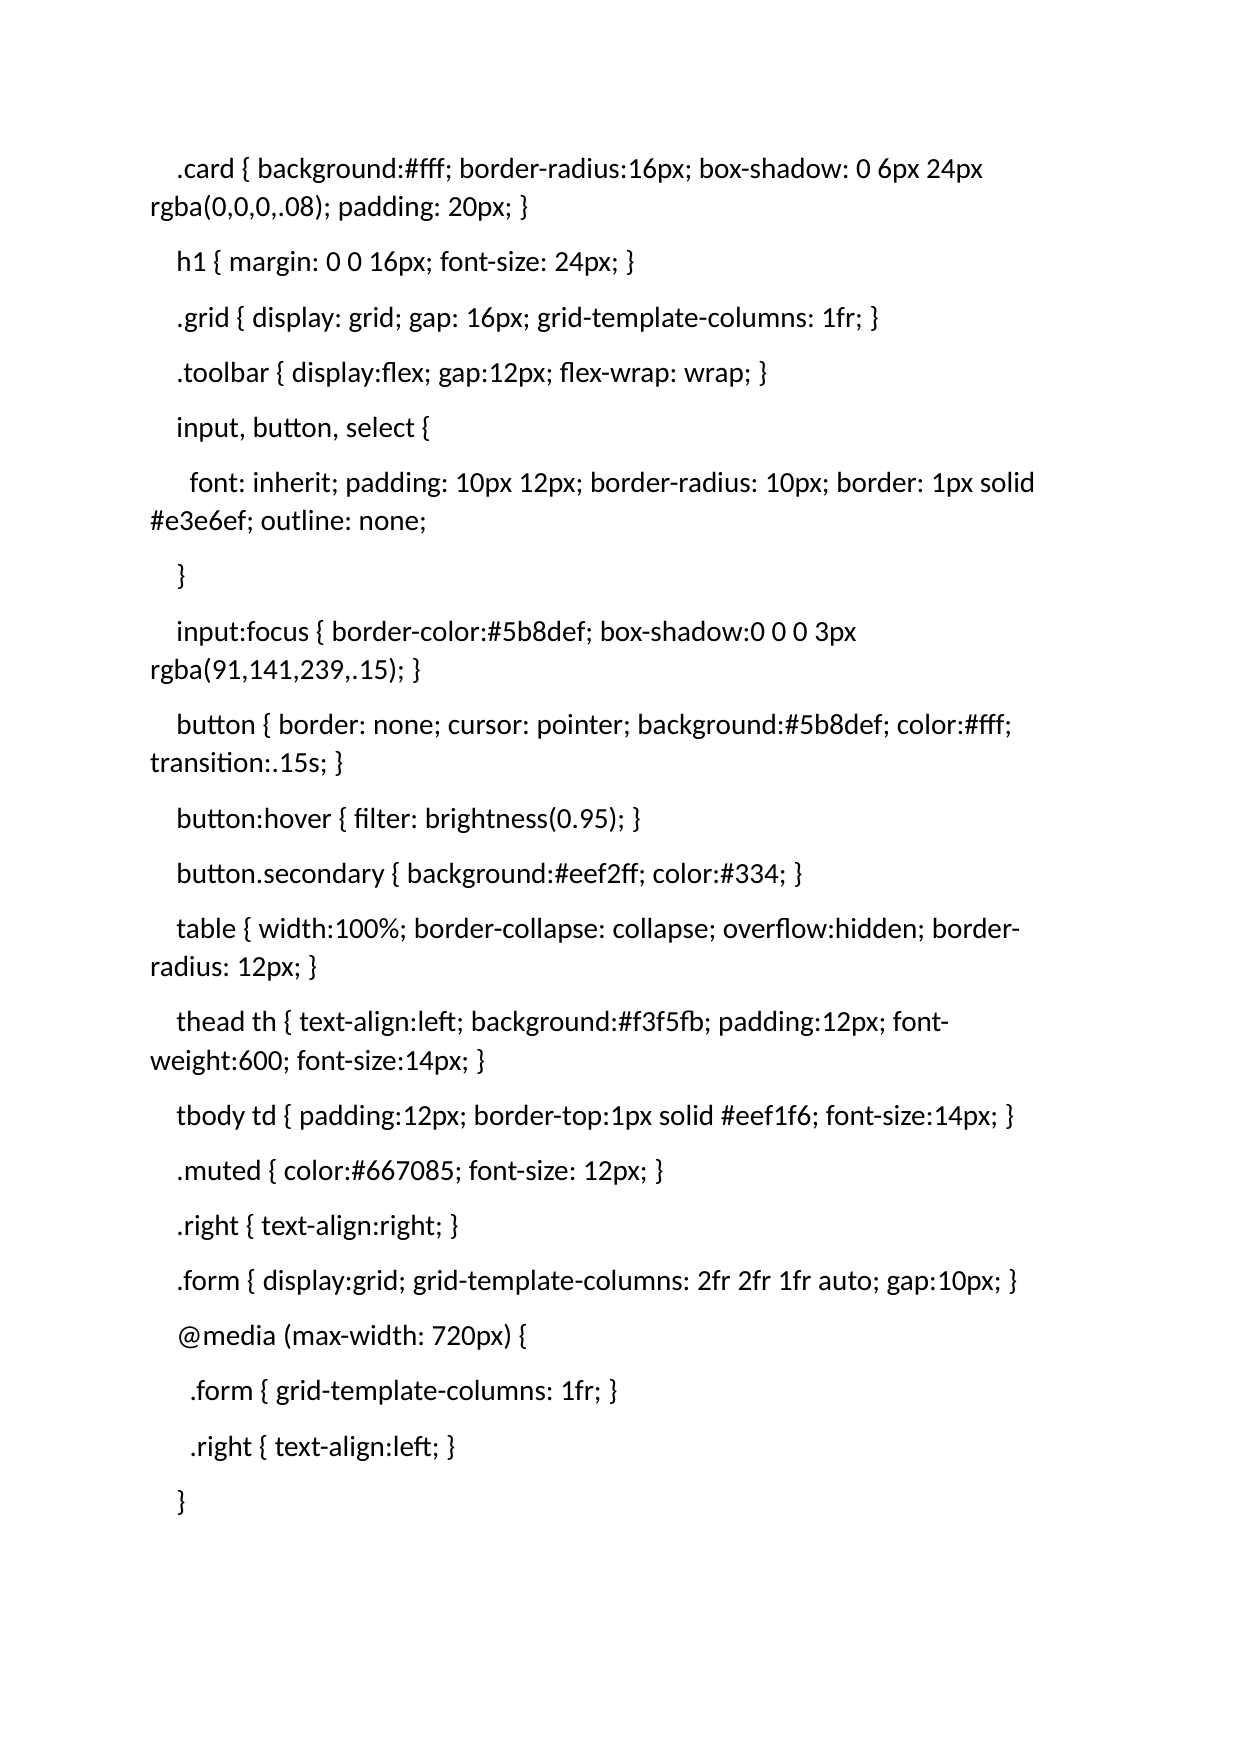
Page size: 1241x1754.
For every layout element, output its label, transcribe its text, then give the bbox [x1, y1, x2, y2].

text font: inherit; padding: 10px 12px; border-radius: 10px; border: 1px solid #e3e6ef; outline: none; [150, 464, 1090, 538]
text .form { display:grid; grid-template-columns: 2fr 2fr 1fr auto; gap:10px; } [150, 1262, 1090, 1298]
text tbody td { padding:12px; border-top:1px solid #eef1f6; font-size:14px; } [150, 1097, 1090, 1133]
text button { border: none; cursor: pointer; background:#5b8def; color:#fff; transition:.15s; } [150, 706, 1090, 780]
text button:hover { filter: brightness(0.95); } [150, 800, 1090, 835]
text .muted { color:#667085; font-size: 12px; } [150, 1152, 1090, 1188]
text thead th { text-align:left; background:#f3f5fb; padding:12px; font-weight:600; font-size:14px; } [150, 1003, 1090, 1077]
text .grid { display: grid; gap: 16px; grid-template-columns: 1fr; } [150, 299, 1090, 334]
text .right { text-align:left; } [150, 1428, 1090, 1463]
text button.secondary { background:#eef2ff; color:#334; } [150, 855, 1090, 890]
text .form { grid-template-columns: 1fr; } [150, 1372, 1090, 1408]
text } [150, 1483, 1090, 1518]
text table { width:100%; border-collapse: collapse; overflow:hidden; border-radius: 12px; } [150, 910, 1090, 984]
text } [150, 557, 1090, 593]
text .card { background:#fff; border-radius:16px; box-shadow: 0 6px 24px rgba(0,0,0,.08); padding: 20px; } [150, 150, 1090, 224]
text @media (max-width: 720px) { [150, 1317, 1090, 1353]
text input, button, select { [150, 409, 1090, 444]
text .right { text-align:right; } [150, 1207, 1090, 1243]
text .toolbar { display:flex; gap:12px; flex-wrap: wrap; } [150, 354, 1090, 389]
text h1 { margin: 0 0 16px; font-size: 24px; } [150, 243, 1090, 279]
text input:focus { border-color:#5b8def; box-shadow:0 0 0 3px rgba(91,141,239,.15); } [150, 613, 1090, 687]
